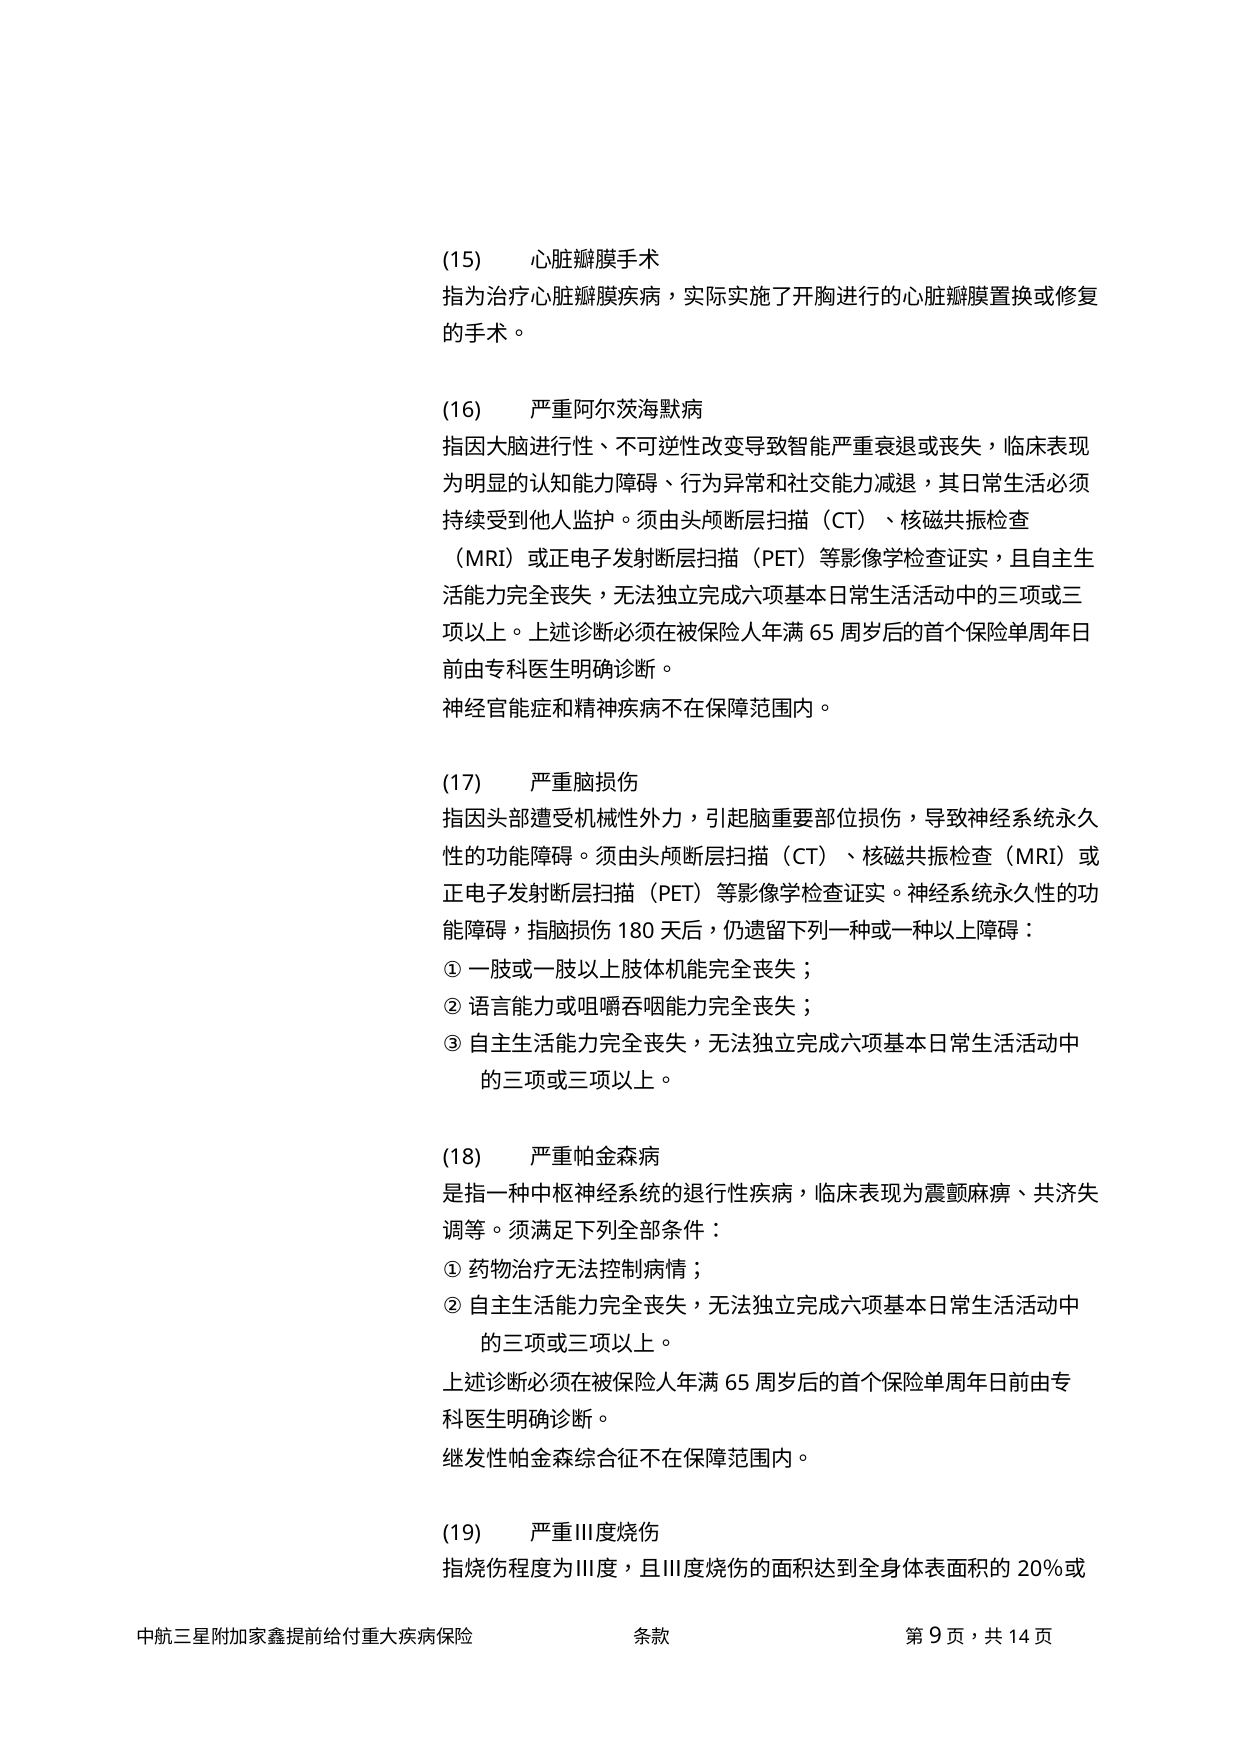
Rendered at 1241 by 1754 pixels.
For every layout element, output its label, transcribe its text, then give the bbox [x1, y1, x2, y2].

text ② 语言能力或咀嚼吞咽能力完全丧失； [443, 991, 1111, 1020]
text 是指一种中枢神经系统的退行性疾病，临床表现为震颤麻痹、共济失调等。须满足下列全部条件： [443, 1178, 1100, 1245]
list 严重Ⅲ度烧伤 [443, 1516, 1111, 1546]
text ① 一肢或一肢以上肢体机能完全丧失； [443, 954, 1111, 983]
text 指因大脑进行性、不可逆性改变导致智能严重衰退或丧失，临床表现为明显的认知能力障碍、行为异常和社交能力减退，其日常生活必须持续受到他人监护。须由头颅断层扫描（CT）、核磁共振检查（MRI）或正电子发射断层扫描（PET）等影像学检查证实，且自主生活能力完全丧失，无法独立完成六项基本日常生活活动中的三项或三项以上。上述诊断必须在被保险人年满 65 周岁后的首个保险单周年日前由专科医生明确诊断。 [443, 431, 1100, 684]
text 指烧伤程度为Ⅲ度，且Ⅲ度烧伤的面积达到全身体表面积的 20％或 [443, 1553, 1111, 1583]
text ② 自主生活能力完全丧失，无法独立完成六项基本日常生活活动中的三项或三项以上。 [443, 1291, 1093, 1357]
list 心脏瓣膜手术 [443, 244, 1111, 274]
list 严重脑损伤 [443, 767, 1111, 796]
text 指因头部遭受机械性外力，引起脑重要部位损伤，导致神经系统永久性的功能障碍。须由头颅断层扫描（CT）、核磁共振检查（MRI）或正电子发射断层扫描（PET）等影像学检查证实。神经系统永久性的功能障碍，指脑损伤 180 天后，仍遗留下列一种或一种以上障碍： [443, 803, 1100, 945]
text 神经官能症和精神疾病不在保障范围内。 [443, 693, 1111, 723]
text ③ 自主生活能力完全丧失，无法独立完成六项基本日常生活活动中的三项或三项以上。 [443, 1027, 1093, 1094]
text 继发性帕金森综合征不在保障范围内。 [443, 1443, 1111, 1472]
text 上述诊断必须在被保险人年满 65 周岁后的首个保险单周年日前由专科医生明确诊断。 [443, 1367, 1089, 1433]
list 严重阿尔茨海默病 [443, 394, 1111, 424]
text ① 药物治疗无法控制病情； [443, 1254, 1111, 1283]
list 严重帕金森病 [443, 1141, 1111, 1171]
text 指为治疗心脏瓣膜疾病，实际实施了开胸进行的心脏瓣膜置换或修复的手术。 [443, 281, 1100, 348]
